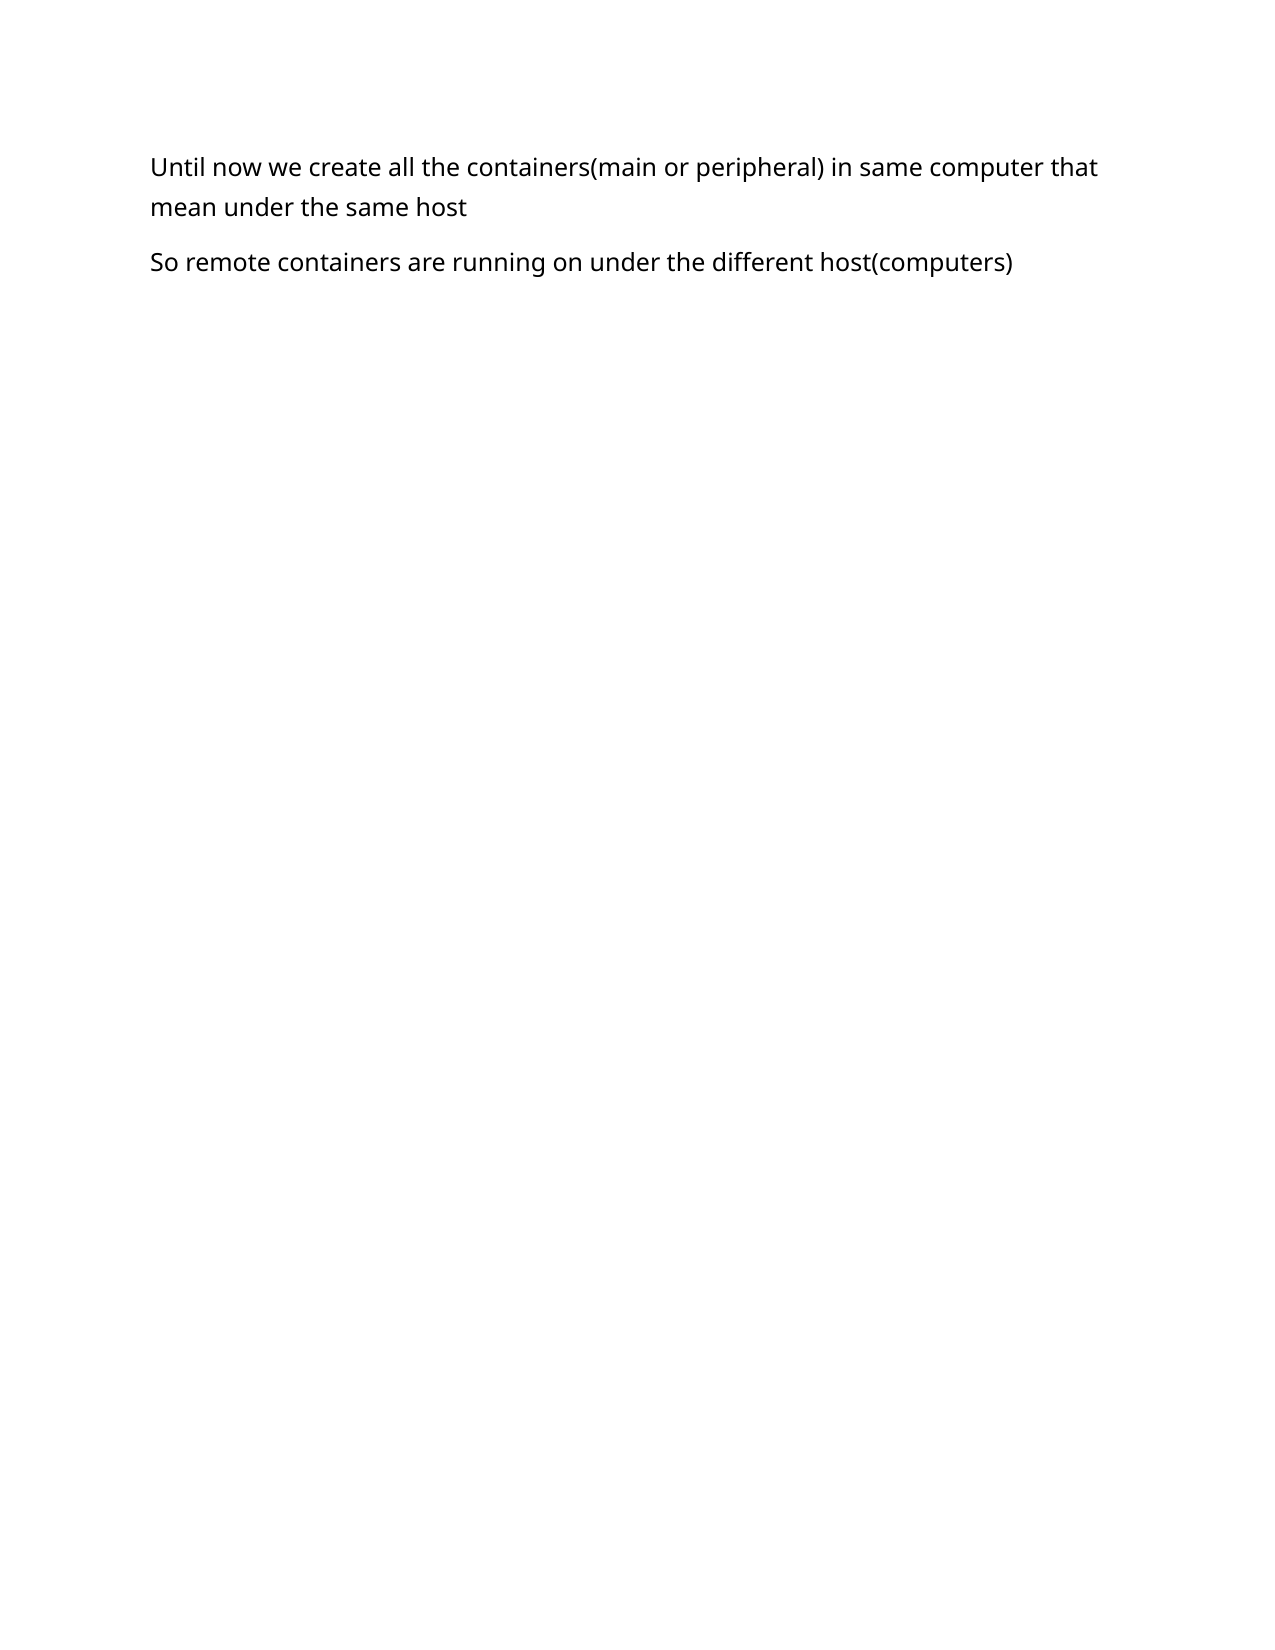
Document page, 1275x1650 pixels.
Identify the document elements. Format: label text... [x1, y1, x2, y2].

text So remote containers are running on under the different host(computers) [150, 245, 1125, 279]
text Until now we create all the containers(main or peripheral) in same computer that mean under the same host [150, 150, 1125, 223]
